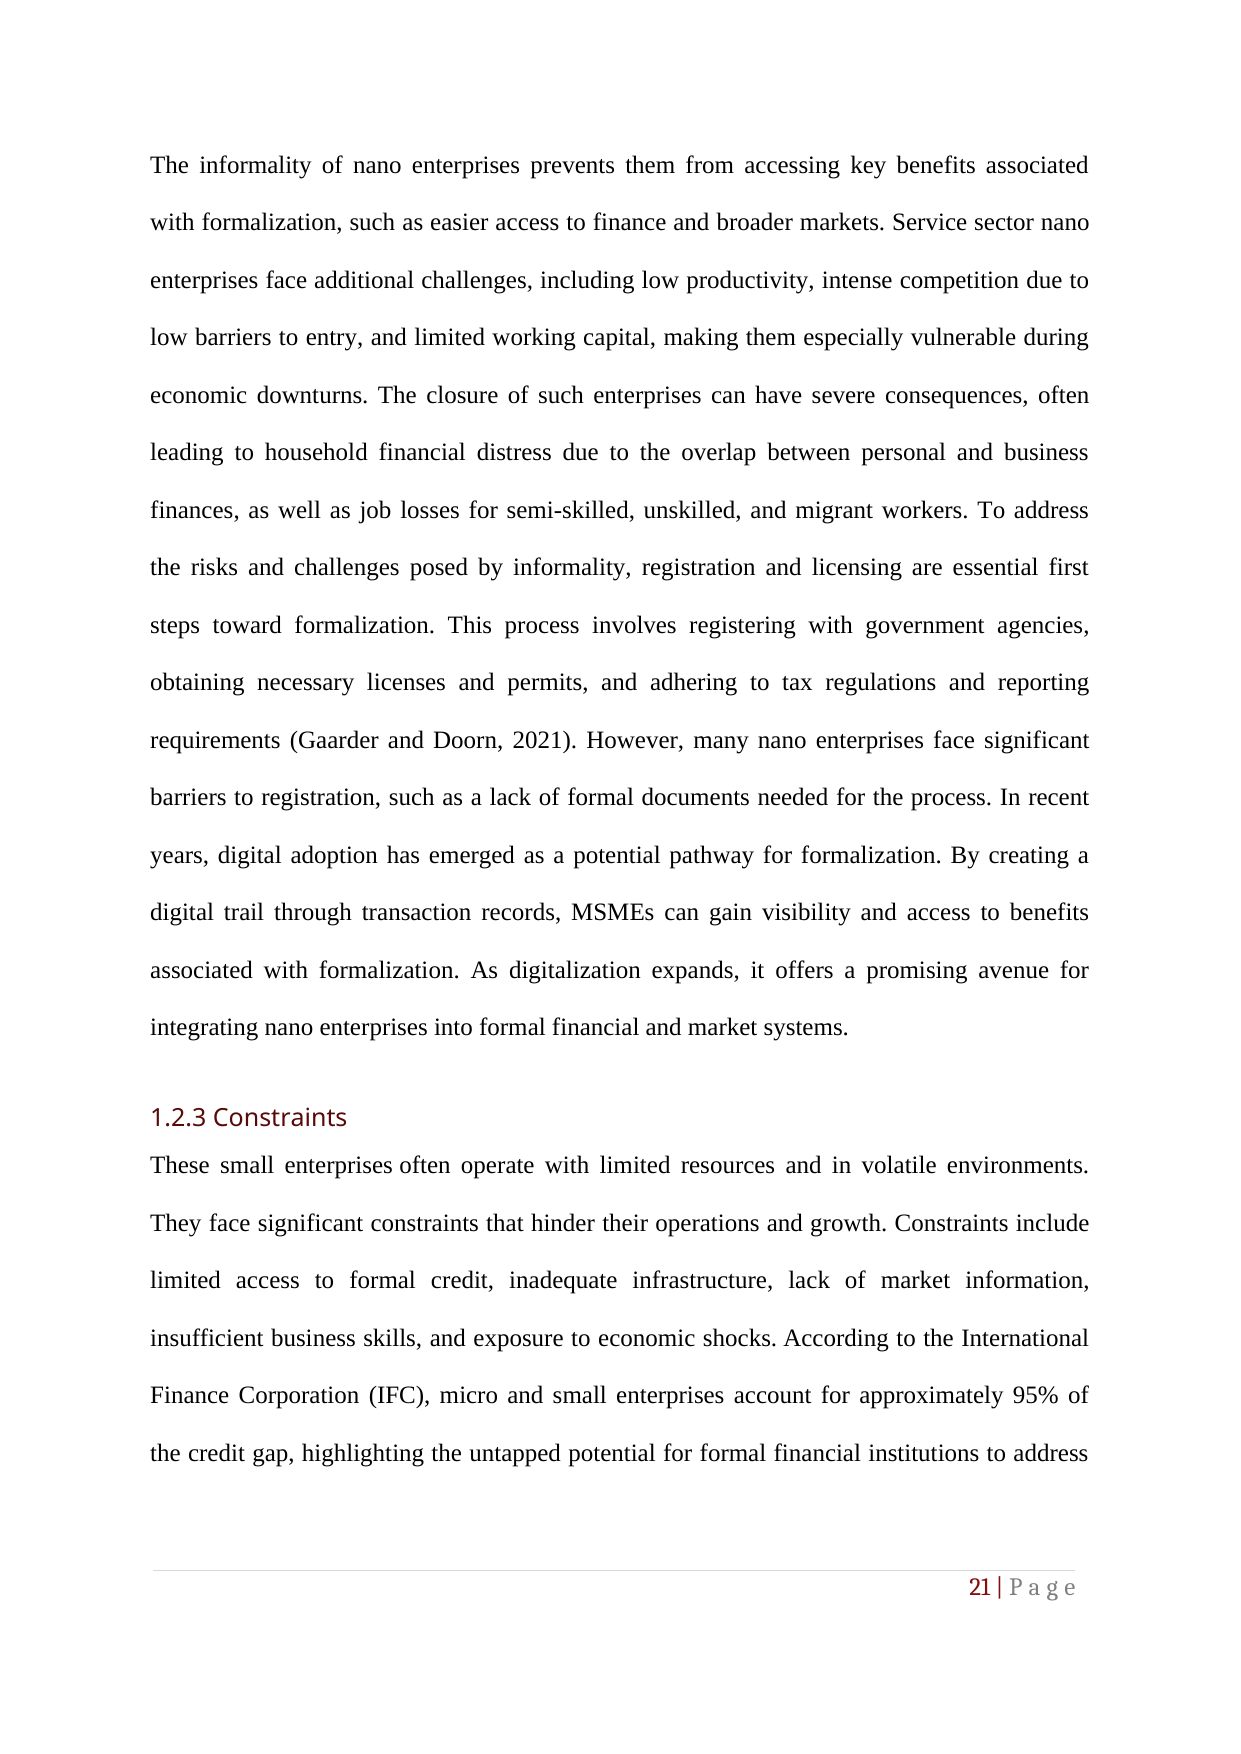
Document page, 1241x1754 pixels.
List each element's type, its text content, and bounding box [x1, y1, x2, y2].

subtitle 1.2.3 Constraints [150, 1099, 1090, 1133]
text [150, 1150, 1090, 1466]
text The informality of nano enterprises prevents them from accessing key benefits associated with formalization, such as easier access to finance and broader markets. Service sector nano enterprises face additional challenges, including low productivity, intense competition due to low barriers to entry, and limited working capital, making them especially vulnerable during economic downturns. The closure of such enterprises can have severe consequences, often leading to household financial distress due to the overlap between personal and business finances, as well as job losses for semi-skilled, unskilled, and migrant workers. To address the risks and challenges posed by informality, registration and licensing are essential first steps toward formalization. This process involves registering with government agencies, obtaining necessary licenses and permits, and adhering to tax regulations and reporting requirements (Gaarder and Doorn, 2021). However, many nano enterprises face significant barriers to registration, such as a lack of formal documents needed for the process. In recent years, digital adoption has emerged as a potential pathway for formalization. By creating a digital trail through transaction records, MSMEs can gain visibility and access to benefits associated with formalization. As digitalization expands, it offers a promising avenue for integrating nano enterprises into formal financial and market systems. [150, 150, 1090, 1041]
